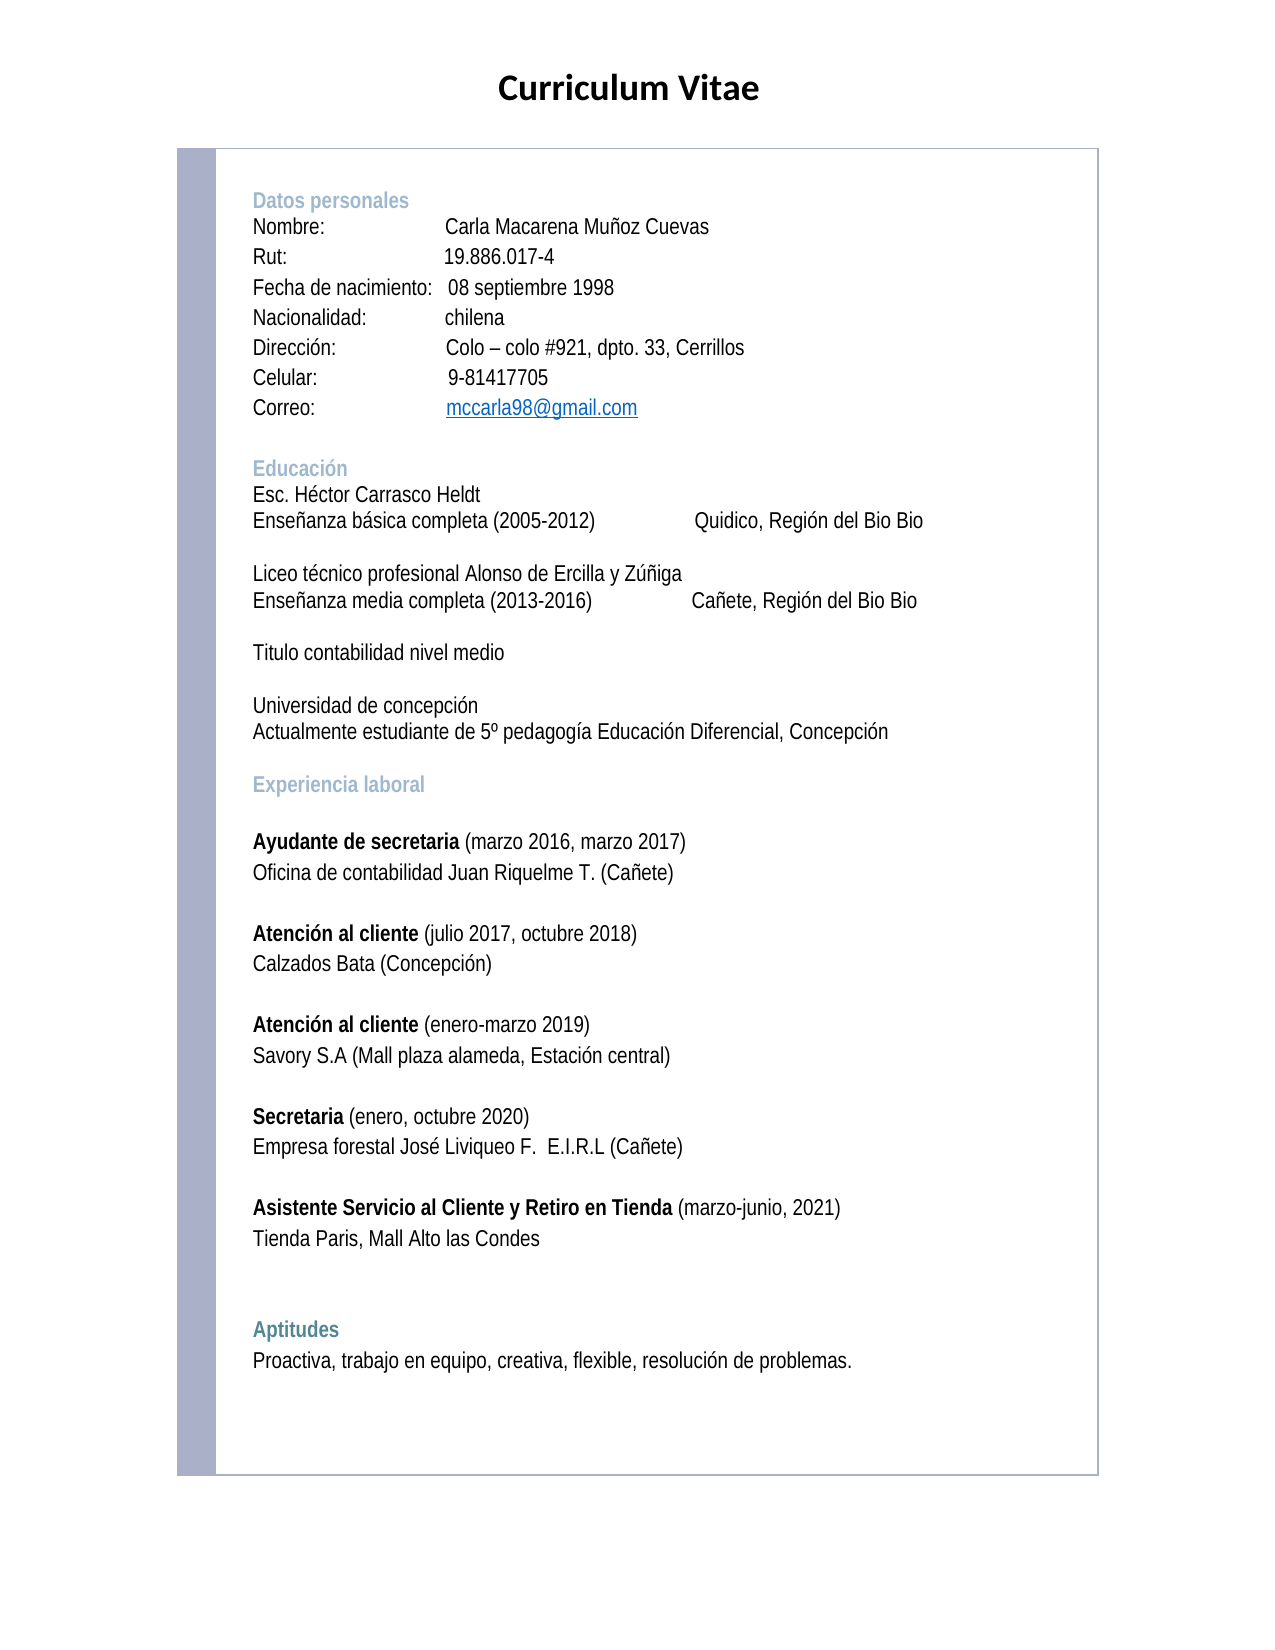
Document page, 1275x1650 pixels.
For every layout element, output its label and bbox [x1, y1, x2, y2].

table_header [216, 149, 1097, 1474]
table_header [178, 149, 214, 1474]
